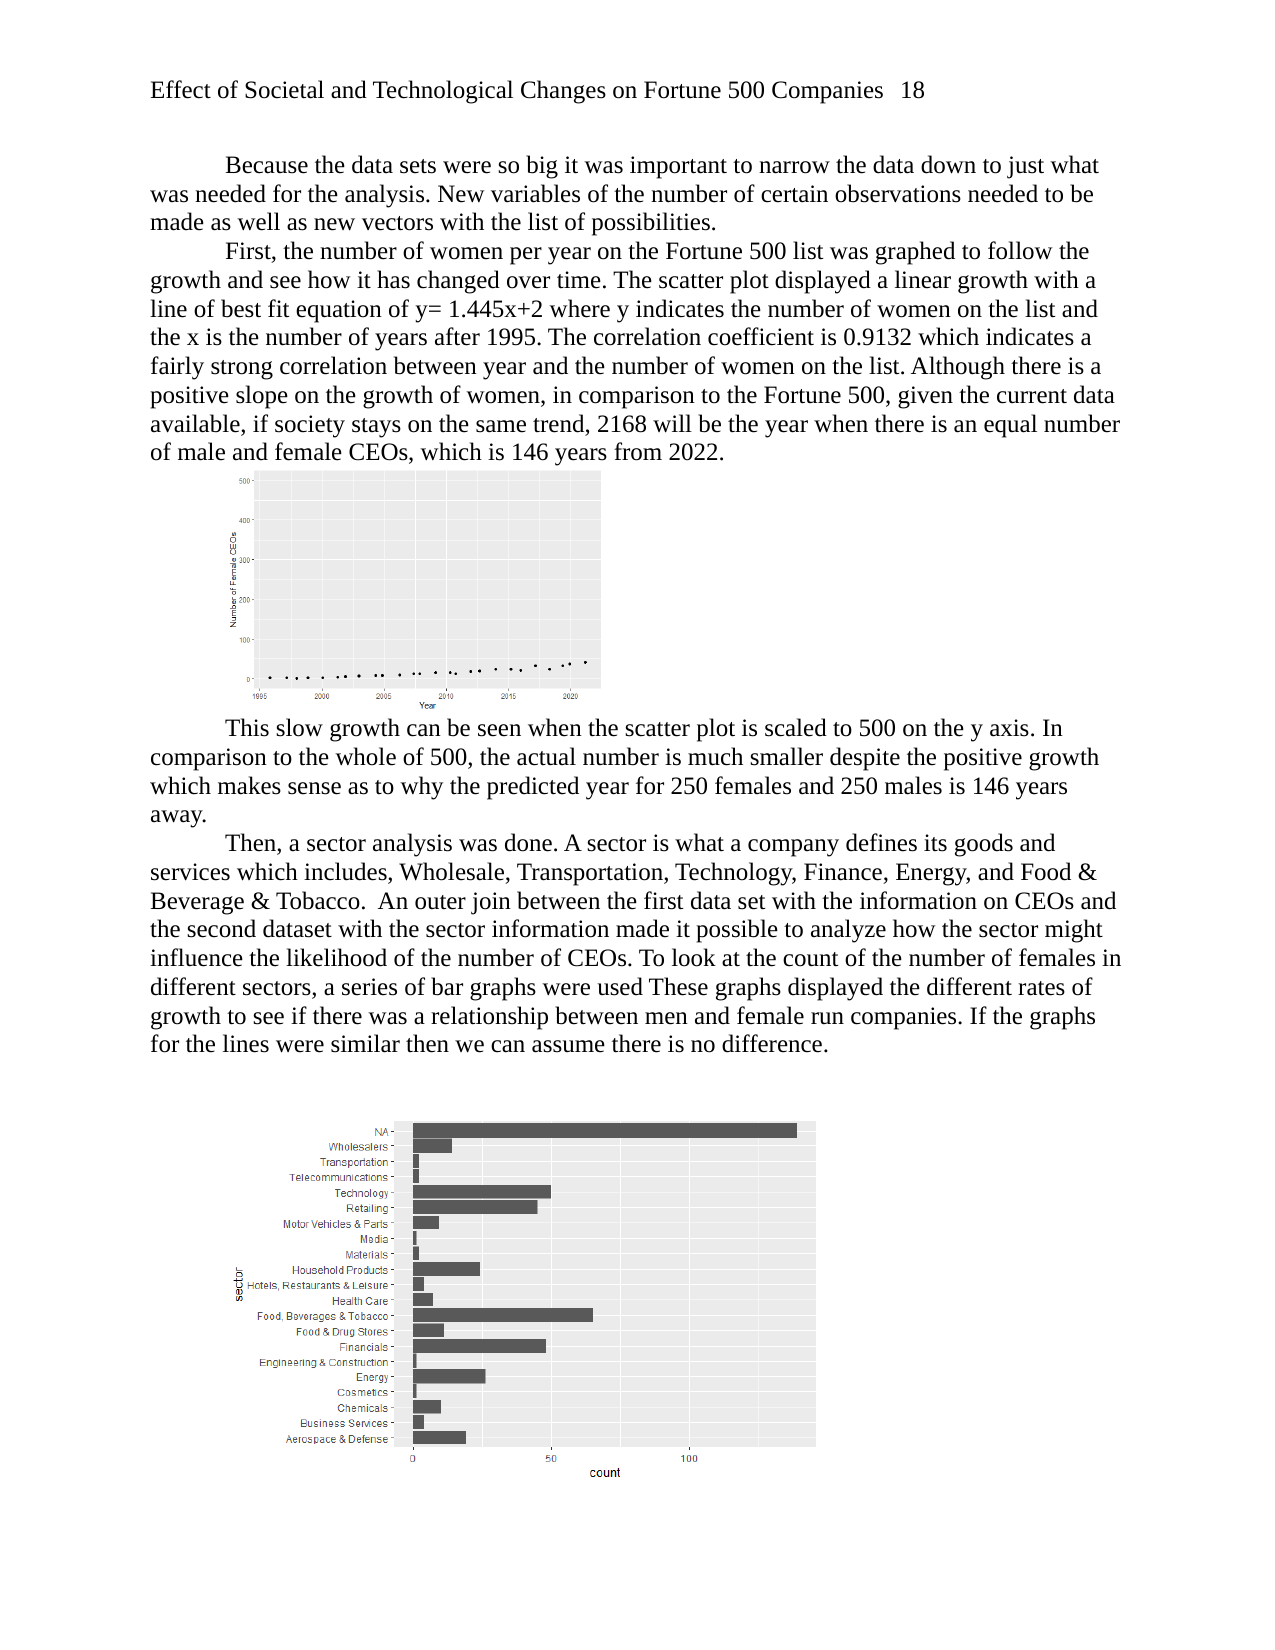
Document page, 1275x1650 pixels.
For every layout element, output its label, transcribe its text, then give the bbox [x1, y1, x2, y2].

text Then, a sector analysis was done. A sector is what a company defines its goods and services which includes, Wholesale, Transportation, Technology, Finance, Energy, and Food & Beverage & Tobacco. An outer join between the first data set with the information on CEOs and the second dataset with the sector information made it possible to analyze how the sector might influence the likelihood of the number of CEOs. To look at the count of the number of females in different sectors, a series of bar graphs were used These graphs displayed the different rates of growth to see if there was a relationship between men and female run companies. If the graphs for the lines were similar then we can assume there is no difference. [150, 828, 1125, 1058]
picture [225, 466, 605, 714]
text This slow growth can be seen when the scatter plot is scaled to 500 on the y axis. In comparison to the whole of 500, the actual number is much smaller despite the positive growth which makes sense as to why the predicted year for 250 females and 250 males is 146 years away. [150, 713, 1125, 828]
picture [225, 1115, 822, 1485]
